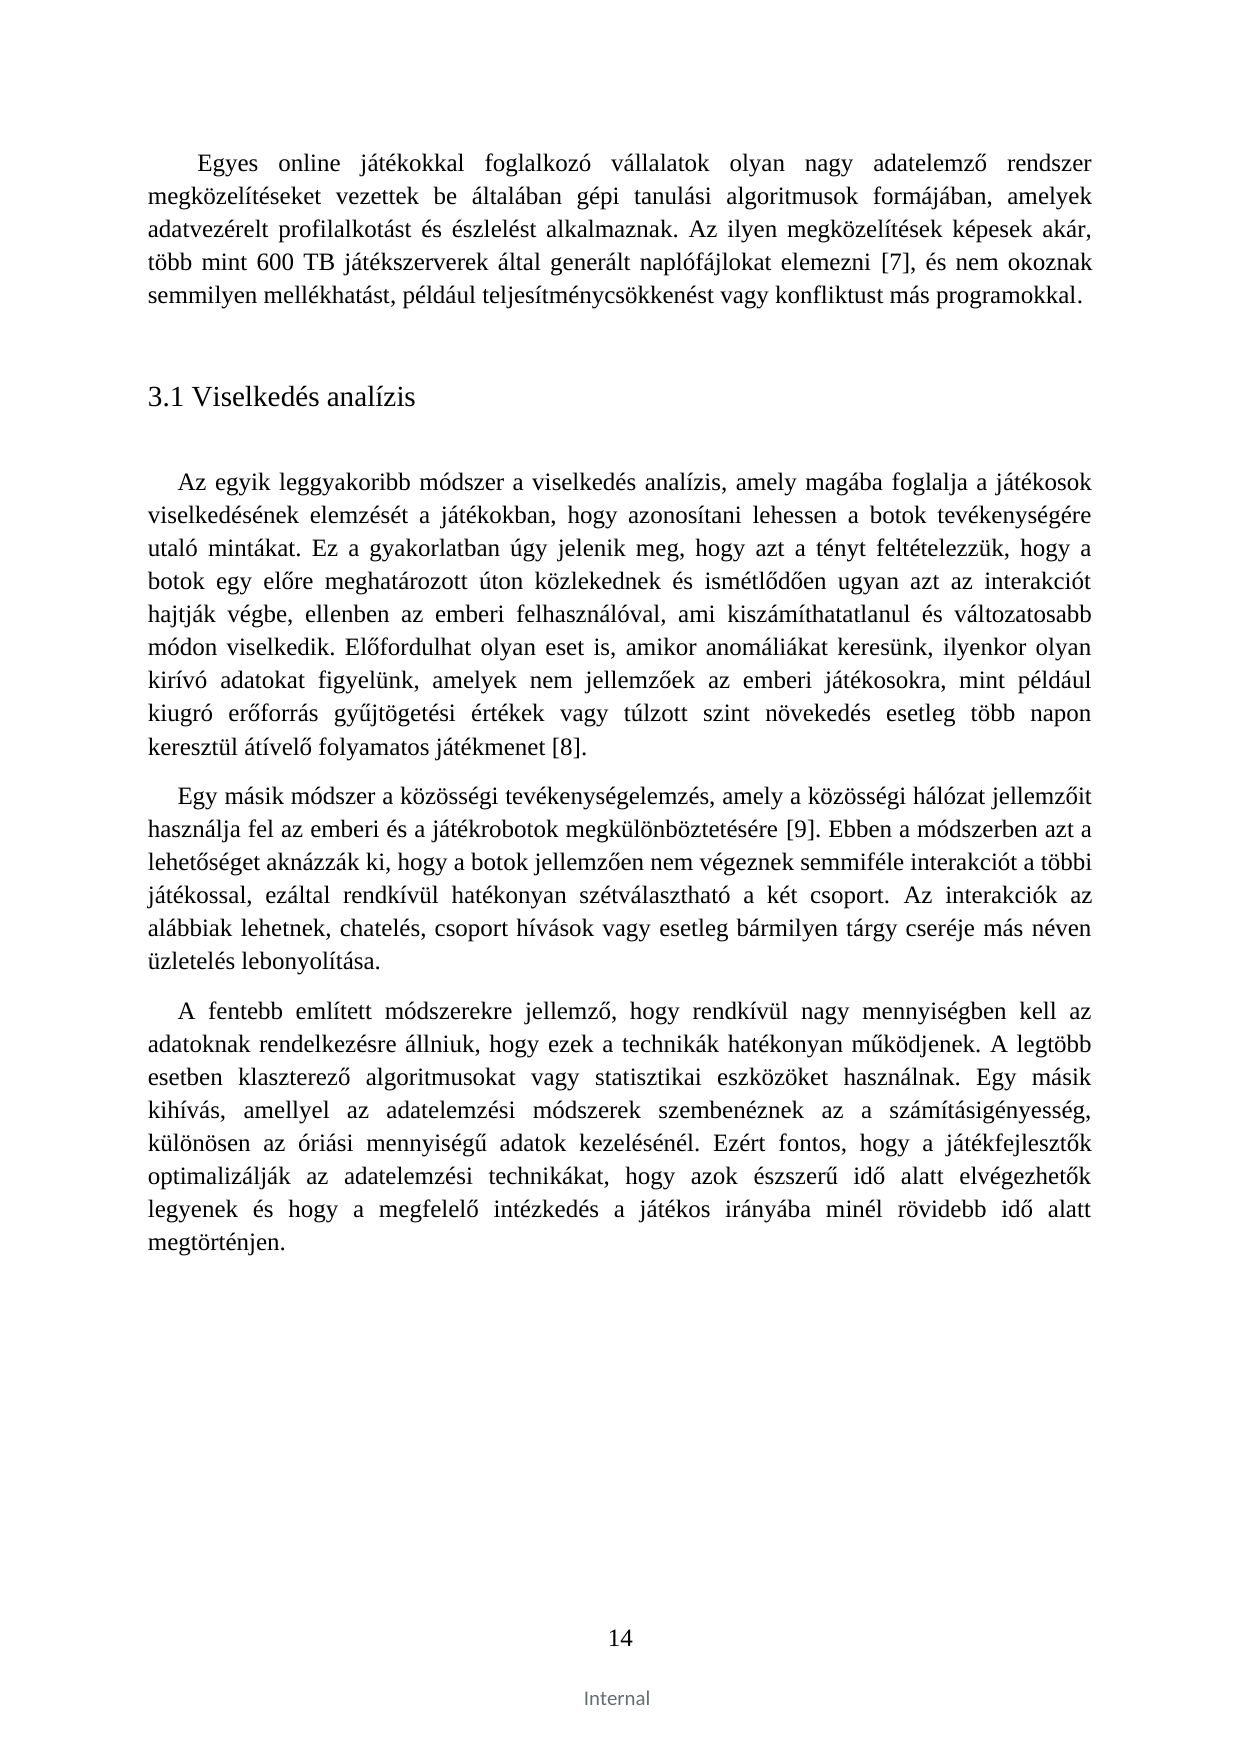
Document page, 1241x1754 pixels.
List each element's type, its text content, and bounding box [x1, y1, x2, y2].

text Egy másik módszer a közösségi tevékenységelemzés, amely a közösségi hálózat jellemzőit használja fel az emberi és a játékrobotok megkülönböztetésére . Ebben a módszerben azt a lehetőséget aknázzák ki, hogy a botok jellemzően nem végeznek semmiféle interakciót a többi játékossal, ezáltal rendkívül hatékonyan szétválasztható a két csoport. Az interakciók az alábbiak lehetnek, chatelés, csoport hívások vagy esetleg bármilyen tárgy cseréje más néven üzletelés lebonyolítása. [148, 781, 1092, 975]
text Az egyik leggyakoribb módszer a viselkedés analízis, amely magába foglalja a játékosok viselkedésének elemzését a játékokban, hogy azonosítani lehessen a botok tevékenységére utaló mintákat. Ez a gyakorlatban úgy jelenik meg, hogy azt a tényt feltételezzük, hogy a botok egy előre meghatározott úton közlekednek és ismétlődően ugyan azt az interakciót hajtják végbe, ellenben az emberi felhasználóval, ami kiszámíthatatlanul és változatosabb módon viselkedik. Előfordulhat olyan eset is, amikor anomáliákat keresünk, ilyenkor olyan kirívó adatokat figyelünk, amelyek nem jellemzőek az emberi játékosokra, mint például kiugró erőforrás gyűjtögetési értékek vagy túlzott szint növekedés esetleg több napon keresztül átívelő folyamatos játékmenet. [148, 467, 1092, 760]
text A fentebb említett módszerekre jellemző, hogy rendkívül nagy mennyiségben kell az adatoknak rendelkezésre állniuk, hogy ezek a technikák hatékonyan működjenek. A legtöbb esetben klaszterező algoritmusokat vagy statisztikai eszközöket használnak. Egy másik kihívás, amellyel az adatelemzési módszerek szembenéznek az a számításigényesség, különösen az óriási mennyiségű adatok kezelésénél. Ezért fontos, hogy a játékfejlesztők optimalizálják az adatelemzési technikákat, hogy azok észszerű idő alatt elvégezhetők legyenek és hogy a megfelelő intézkedés a játékos irányába minél rövidebb idő alatt megtörténjen. [148, 996, 1092, 1256]
text Egyes online játékokkal foglalkozó vállalatok olyan nagy adatelemző rendszer megközelítéseket vezettek be általában gépi tanulási algoritmusok formájában, amelyek adatvezérelt profilalkotást és észlelést alkalmaznak. Az ilyen megközelítések képesek akár, több mint 600 TB játékszerverek által generált naplófájlokat elemezni, és nem okoznak semmilyen mellékhatást, például teljesítménycsökkenést vagy konfliktust más programokkal. [148, 148, 1092, 308]
subtitle 3.1 Viselkedés analízis [148, 379, 1092, 413]
